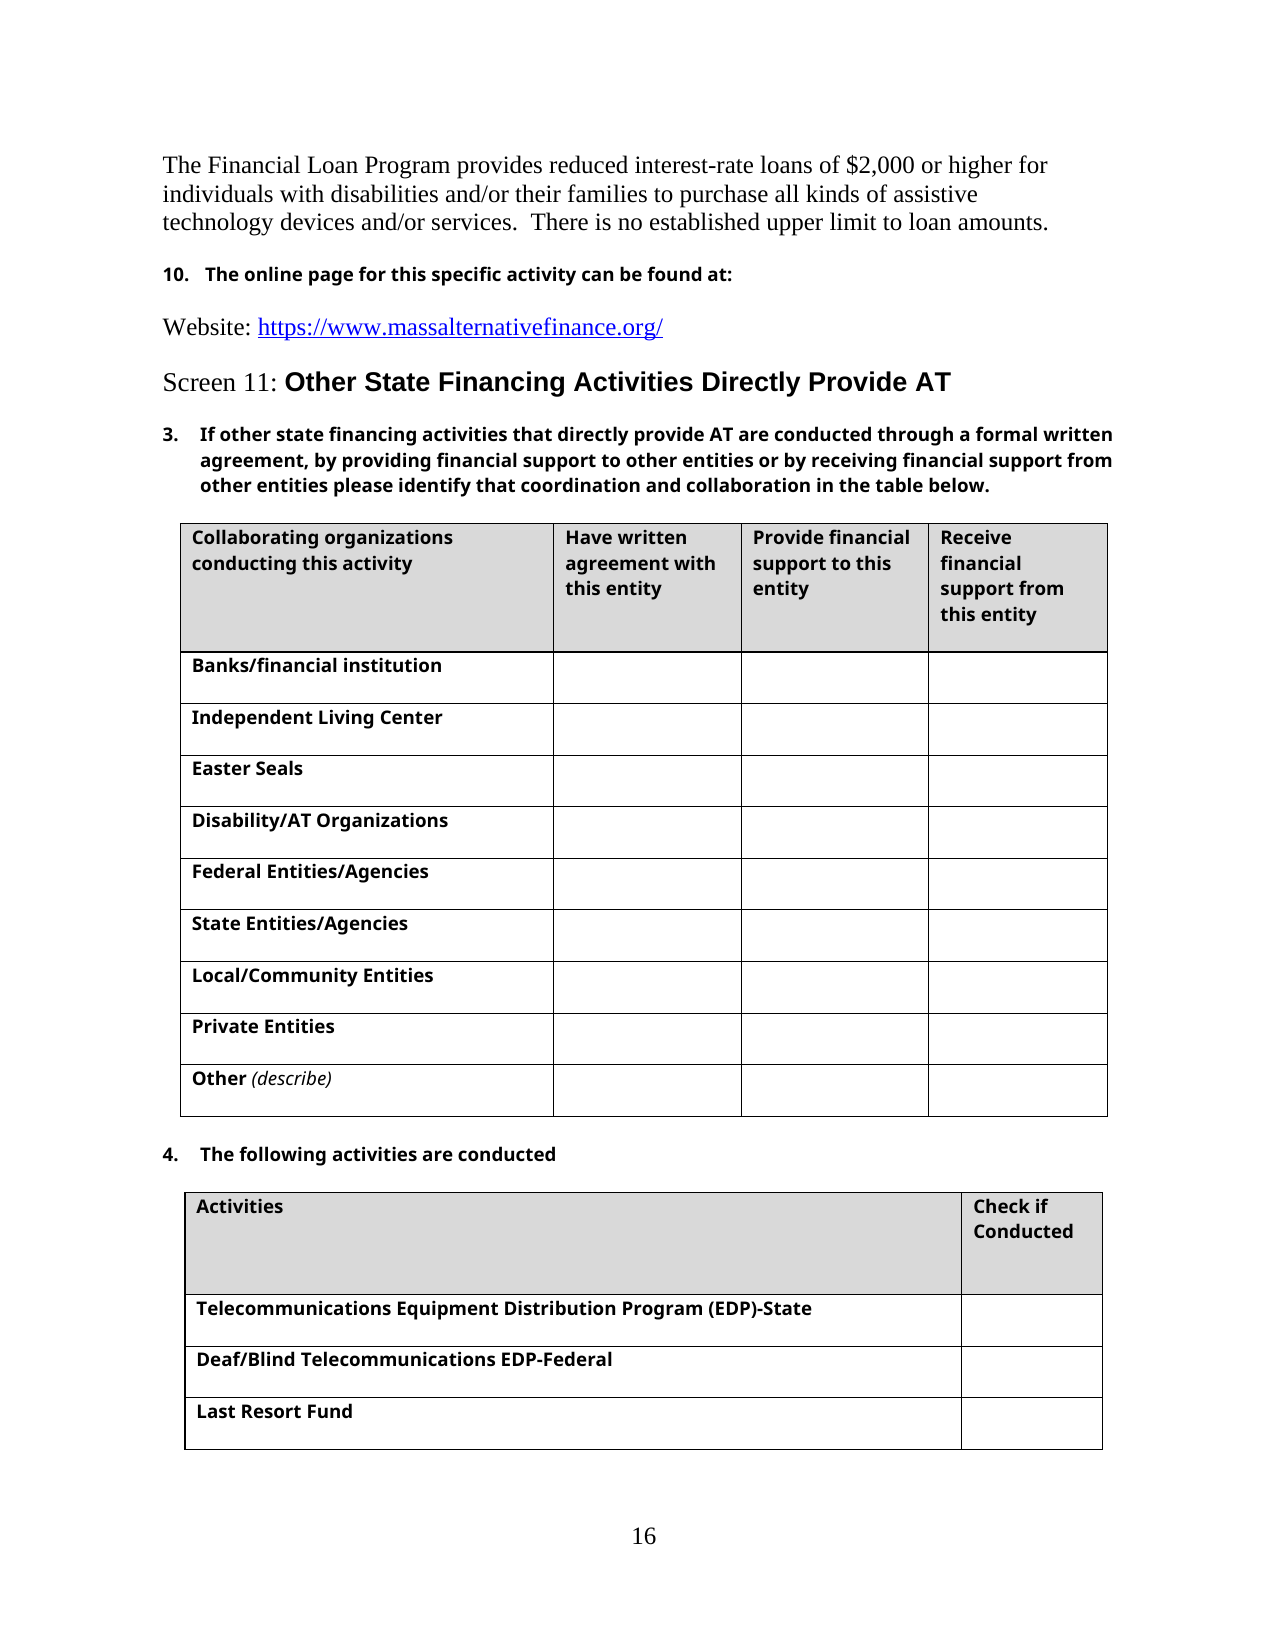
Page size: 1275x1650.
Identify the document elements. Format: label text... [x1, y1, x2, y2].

table_cell [929, 704, 1107, 754]
table_cell Disability/AT Organizations [181, 807, 553, 858]
list The following activities are conducted [162, 1142, 1125, 1167]
table_cell [742, 859, 928, 909]
table_cell Last Resort Fund [186, 1398, 961, 1449]
table_cell [929, 910, 1107, 961]
table_cell Independent Living Center [181, 704, 553, 754]
table_cell [929, 962, 1107, 1012]
table_cell [554, 756, 741, 806]
table_cell Telecommunications Equipment Distribution Program (EDP)-State [186, 1295, 961, 1346]
table_cell Private Entities [181, 1014, 553, 1064]
table_cell [929, 653, 1107, 703]
table_cell Local/Community Entities [181, 962, 553, 1012]
table_cell Federal Entities/Agencies [181, 859, 553, 909]
table_cell [929, 1014, 1107, 1064]
table_cell [554, 962, 741, 1012]
table_cell Banks/financial institution [181, 653, 553, 703]
table_cell [742, 653, 928, 703]
table_cell [554, 1014, 741, 1064]
table_cell Easter Seals [181, 756, 553, 806]
table_cell State Entities/Agencies [181, 910, 553, 961]
table_cell [929, 807, 1107, 858]
table_cell [962, 1398, 1102, 1449]
table_cell [554, 704, 741, 754]
table_cell [742, 756, 928, 806]
table_cell [554, 1065, 741, 1116]
table_cell [742, 962, 928, 1012]
table_cell [962, 1295, 1102, 1346]
table_cell [554, 859, 741, 909]
table_header Check if Conducted [962, 1193, 1102, 1294]
table_cell [554, 910, 741, 961]
table_cell [742, 1065, 928, 1116]
table_header Collaborating organizations conducting this activity [181, 524, 553, 651]
table_cell [929, 756, 1107, 806]
table_cell [742, 910, 928, 961]
table_cell [962, 1347, 1102, 1397]
list If other state financing activities that directly provide AT are conducted through a formal written agreement, by providing financial support to other entities or by receiving financial support from other entities please identify that coordination and collaboration in the table below. [162, 422, 1125, 498]
table_cell [554, 807, 741, 858]
table_cell [742, 1014, 928, 1064]
table_cell Other (describe) [181, 1065, 553, 1116]
table_header Activities [186, 1193, 961, 1294]
list The online page for this specific activity can be found at: [162, 261, 1125, 287]
table_header Receive financial support from this entity [929, 524, 1107, 651]
table_cell [929, 1065, 1107, 1116]
table_cell [929, 859, 1107, 909]
table_cell [742, 704, 928, 754]
text Website: https://www.massalternativefinance.org/ [162, 312, 1125, 341]
table_header Provide financial support to this entity [742, 524, 928, 651]
table_header Have written agreement with this entity [554, 524, 741, 651]
table_cell [554, 653, 741, 703]
table_cell [742, 807, 928, 858]
table_cell Deaf/Blind Telecommunications EDP-Federal [186, 1347, 961, 1397]
text The Financial Loan Program provides reduced interest-rate loans of $2,000 or higher for individuals with disabilities and/or their families to purchase all kinds of assistive technology devices and/or services. There is no established upper limit to loan amounts. [162, 150, 1125, 236]
subtitle Other State Financing Activities Directly Provide AT [162, 366, 1125, 397]
